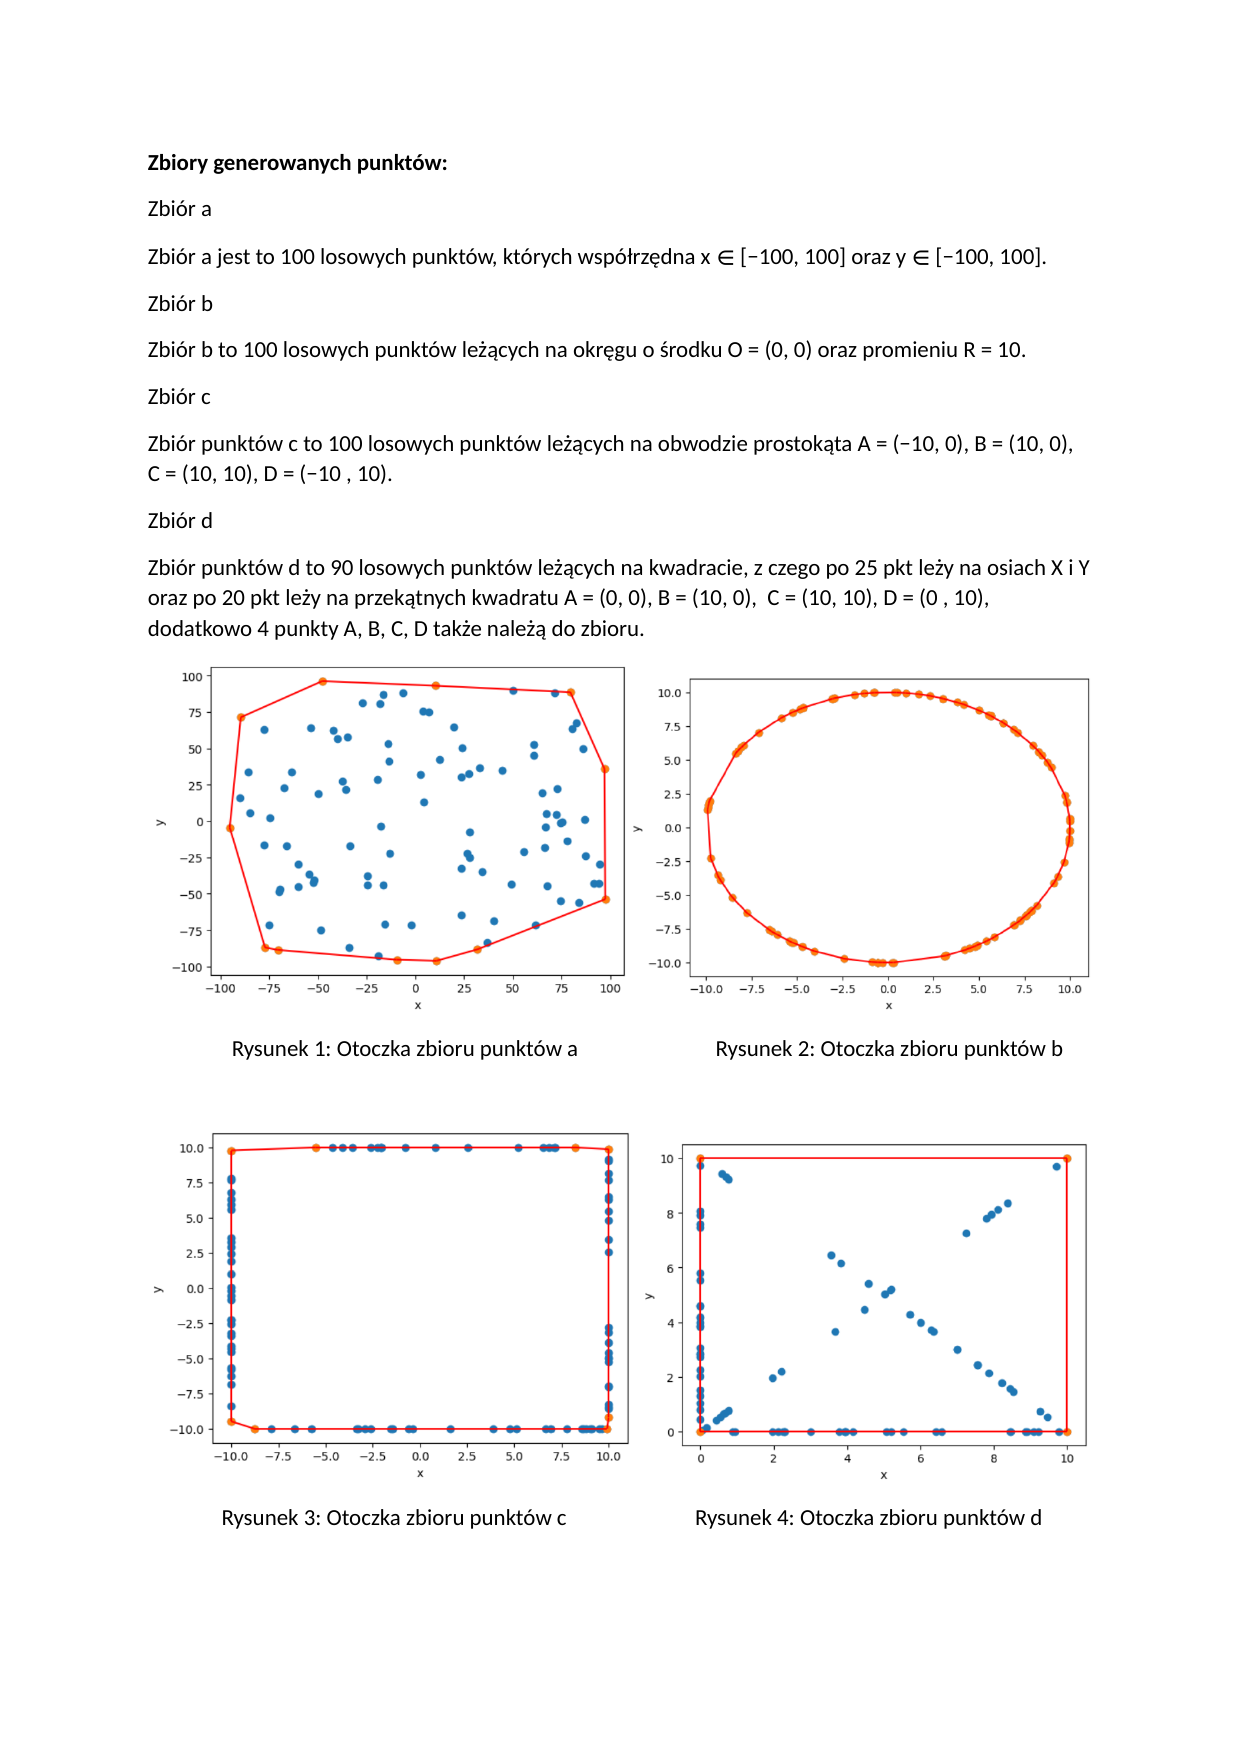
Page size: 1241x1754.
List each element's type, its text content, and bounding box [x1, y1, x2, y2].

text Zbiór a jest to 100 losowych punktów, których współrzędna x ∈ [−100, 100] oraz y ∈ [−100, 100]. [148, 241, 1093, 270]
text Zbiór c [148, 382, 1093, 410]
text Zbiór b to 100 losowych punktów leżących na okręgu o środku O = (0, 0) oraz promieniu R = 10. [148, 336, 1093, 363]
text Zbiór punktów d to 90 losowych punktów leżących na kwadracie, z czego po 25 pkt leży na osiach X i Y oraz po 20 pkt leży na przekątnych kwadratu A = (0, 0), B = (10, 0), C = (10, 10), D = (0 , 10), dodatkowo 4 punkty A, B, C, D także należą do zbioru. [148, 553, 1093, 642]
text Zbiory generowanych punktów: [148, 148, 1093, 176]
picture [147, 660, 1092, 1016]
text Zbiór a [148, 194, 1093, 222]
picture [147, 1128, 633, 1485]
text Rysunek 3: Otoczka zbioru punktów c Rysunek 4: Otoczka zbioru punktów d [148, 1503, 1093, 1561]
text Zbiór d [148, 506, 1093, 534]
text Rysunek 1: Otoczka zbioru punktów a Rysunek 2: Otoczka zbioru punktów b [148, 1034, 1093, 1062]
picture [638, 1138, 1090, 1485]
text Zbiór punktów c to 100 losowych punktów leżących na obwodzie prostokąta A = (−10, 0), B = (10, 0), C = (10, 10), D = (−10 , 10). [148, 429, 1093, 487]
text Zbiór b [148, 289, 1093, 317]
